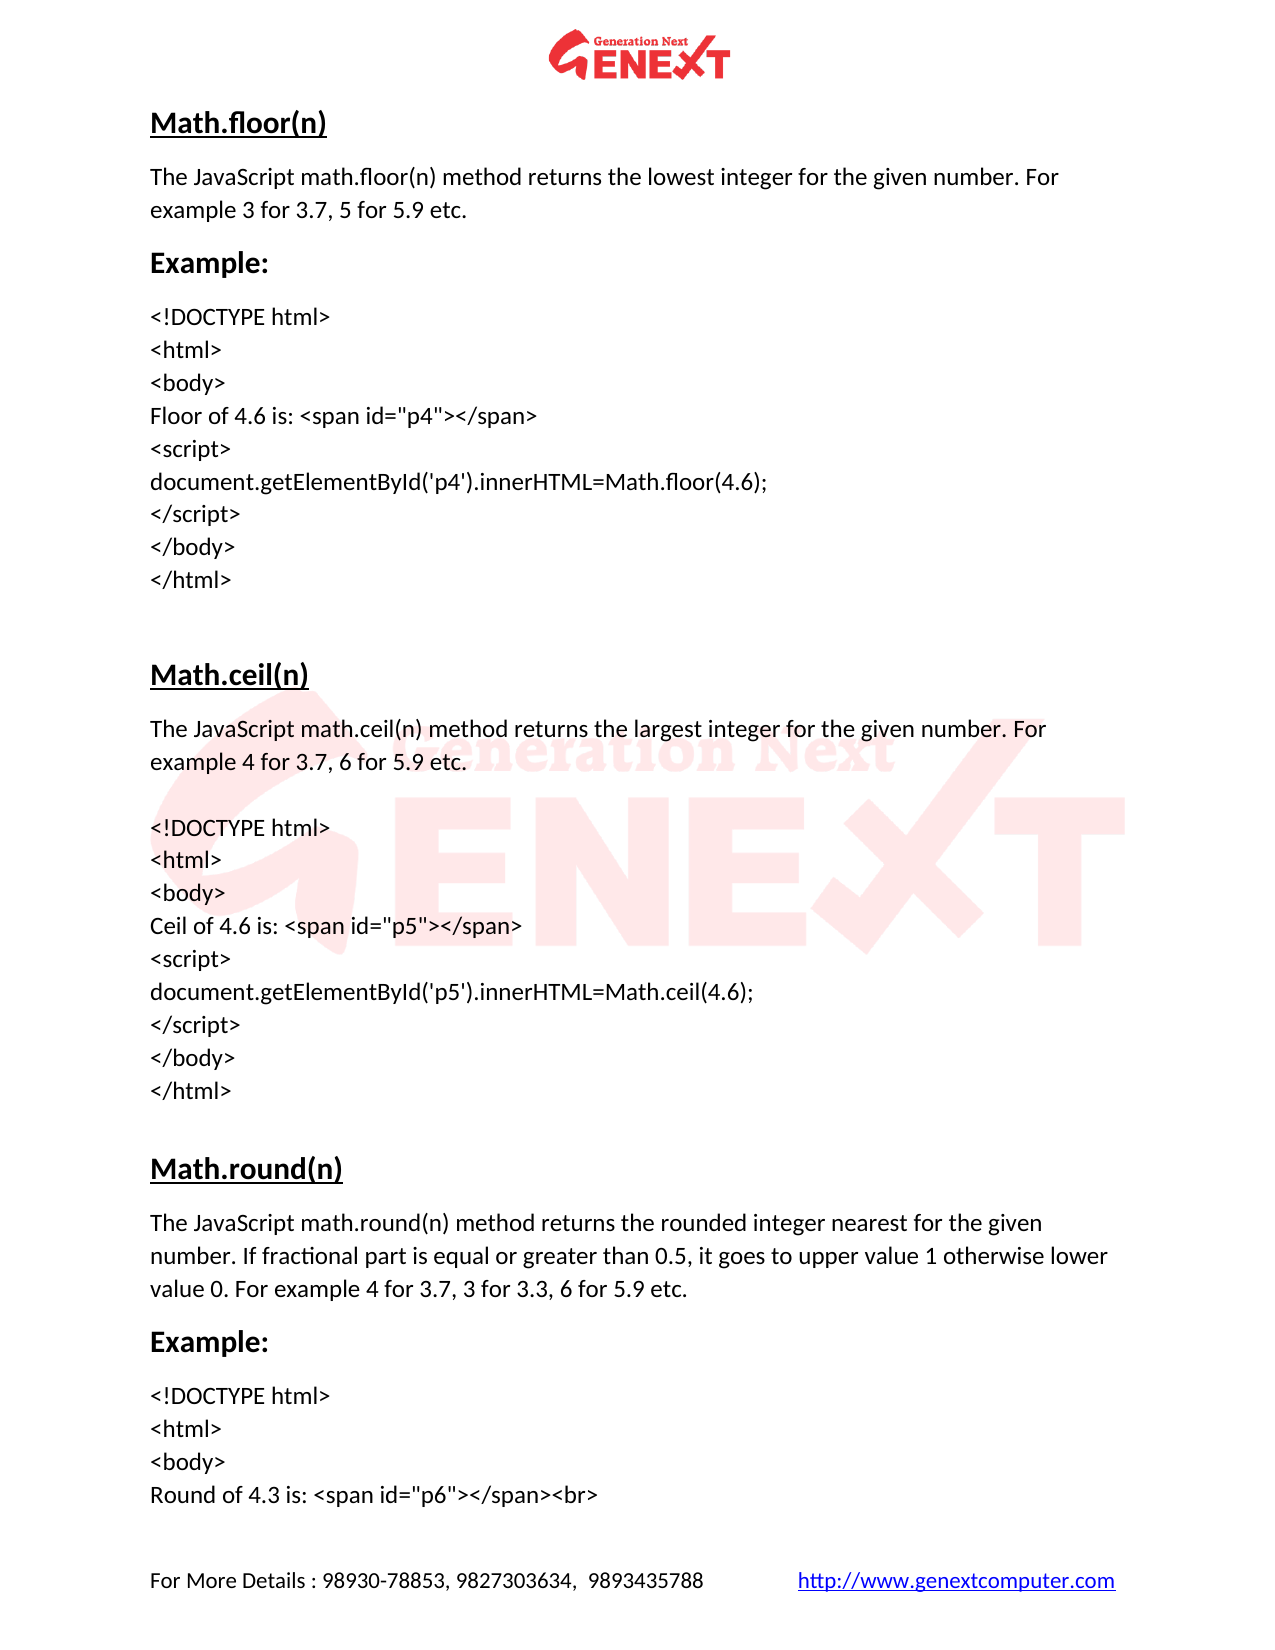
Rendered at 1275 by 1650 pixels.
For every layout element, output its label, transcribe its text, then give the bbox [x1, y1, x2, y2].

text Example: [150, 243, 1125, 281]
text </html> [150, 1075, 1125, 1106]
text Math.ceil(n) [150, 655, 1125, 693]
text <!DOCTYPE html> [150, 301, 1125, 332]
picture [548, 29, 731, 80]
text <html> [150, 1413, 1125, 1444]
text The JavaScript math.ceil(n) method returns the largest integer for the given number. For example 4 for 3.7, 6 for 5.9 etc. [150, 713, 1125, 776]
text document.getElementById('p4').innerHTML=Math.floor(4.6); [150, 466, 1125, 496]
text <body> [150, 367, 1125, 397]
text <script> [150, 943, 1125, 974]
text Ceil of 4.6 is: <span id="p5"></span> [150, 911, 1125, 941]
text <html> [150, 334, 1125, 364]
text Math.round(n) [150, 1149, 1125, 1187]
text <script> [150, 433, 1125, 463]
text </html> [150, 564, 1125, 595]
text <!DOCTYPE html> [150, 812, 1125, 842]
text Floor of 4.6 is: <span id="p4"></span> [150, 400, 1125, 430]
text Example: [150, 1322, 1125, 1361]
text The JavaScript math.floor(n) method returns the lowest integer for the given number. For example 3 for 3.7, 5 for 5.9 etc. [150, 161, 1125, 224]
text <html> [150, 845, 1125, 875]
text </body> [150, 1042, 1125, 1073]
text <!DOCTYPE html> [150, 1380, 1125, 1411]
text <body> [150, 878, 1125, 908]
text </script> [150, 499, 1125, 529]
text document.getElementById('p5').innerHTML=Math.ceil(4.6); [150, 976, 1125, 1007]
text Math.floor(n) [150, 103, 1125, 141]
text Round of 4.3 is: <span id="p6"></span><br> [150, 1479, 1125, 1509]
text <body> [150, 1446, 1125, 1477]
text The JavaScript math.round(n) method returns the rounded integer nearest for the given number. If fractional part is equal or greater than 0.5, it goes to upper value 1 otherwise lower value 0. For example 4 for 3.7, 3 for 3.3, 6 for 5.9 etc. [150, 1207, 1125, 1303]
text </body> [150, 532, 1125, 562]
text </script> [150, 1009, 1125, 1040]
